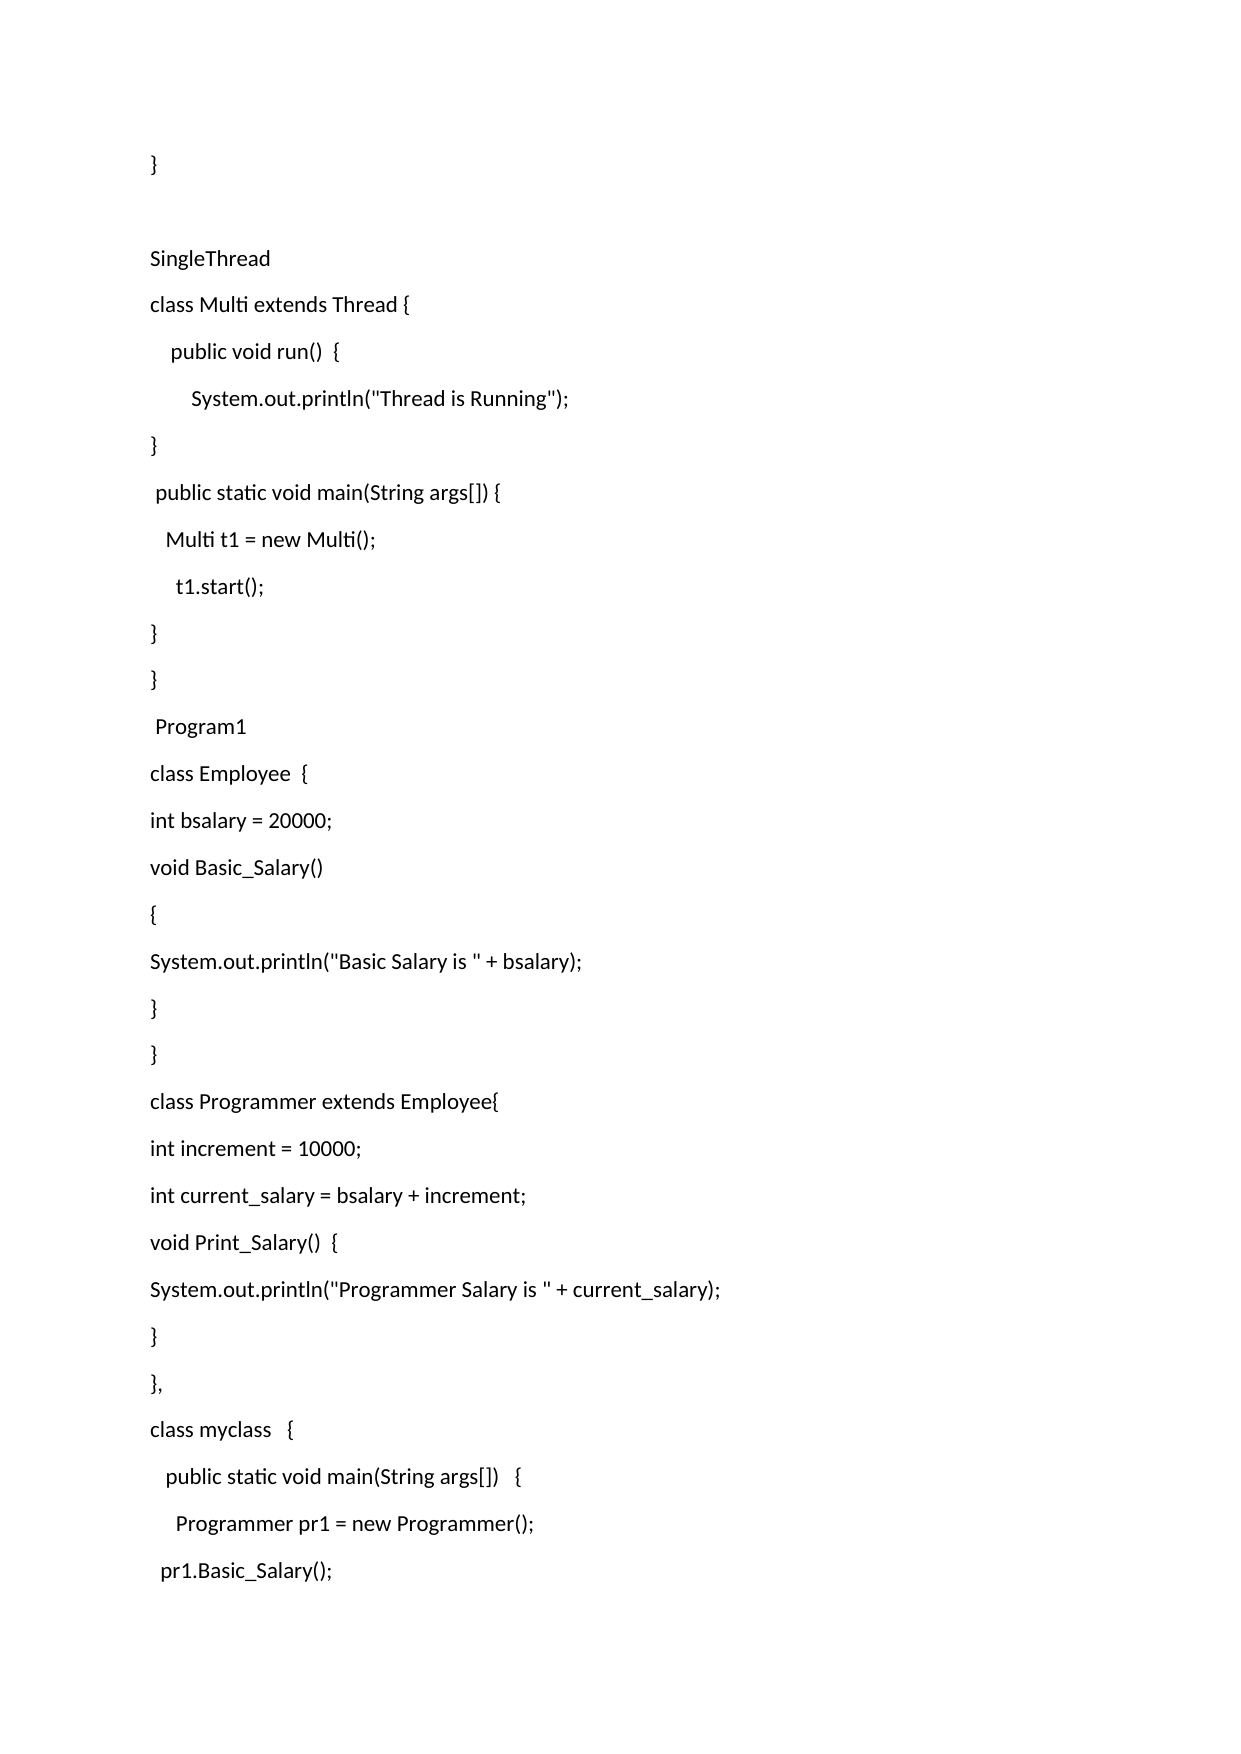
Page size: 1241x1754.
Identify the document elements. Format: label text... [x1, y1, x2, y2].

text } [150, 666, 1090, 694]
text Programmer pr1 = new Programmer(); [150, 1509, 1090, 1537]
text } [150, 150, 1090, 178]
text }, [150, 1369, 1090, 1397]
text int bsalary = 20000; [150, 806, 1090, 834]
text public static void main(String args[]) { [150, 478, 1090, 506]
text System.out.println("Programmer Salary is " + current_salary); [150, 1275, 1090, 1303]
text class Programmer extends Employee{ [150, 1087, 1090, 1116]
text public static void main(String args[]) { [150, 1462, 1090, 1491]
text } [150, 1322, 1090, 1350]
text pr1.Basic_Salary(); [150, 1556, 1090, 1584]
text } [150, 431, 1090, 459]
text { [150, 900, 1090, 928]
text SingleThread [150, 244, 1090, 272]
text class Employee { [150, 759, 1090, 787]
text class myclass { [150, 1416, 1090, 1444]
text void Print_Salary() { [150, 1228, 1090, 1256]
text } [150, 994, 1090, 1022]
text Program1 [150, 712, 1090, 741]
text } [150, 619, 1090, 647]
text int increment = 10000; [150, 1134, 1090, 1162]
text Multi t1 = new Multi(); [150, 525, 1090, 553]
text } [150, 1041, 1090, 1069]
text class Multi extends Thread { [150, 291, 1090, 319]
text System.out.println("Basic Salary is " + bsalary); [150, 947, 1090, 975]
text int current_salary = bsalary + increment; [150, 1181, 1090, 1209]
text System.out.println("Thread is Running"); [150, 384, 1090, 412]
text void Basic_Salary() [150, 853, 1090, 881]
text public void run() { [150, 337, 1090, 366]
text t1.start(); [150, 572, 1090, 600]
